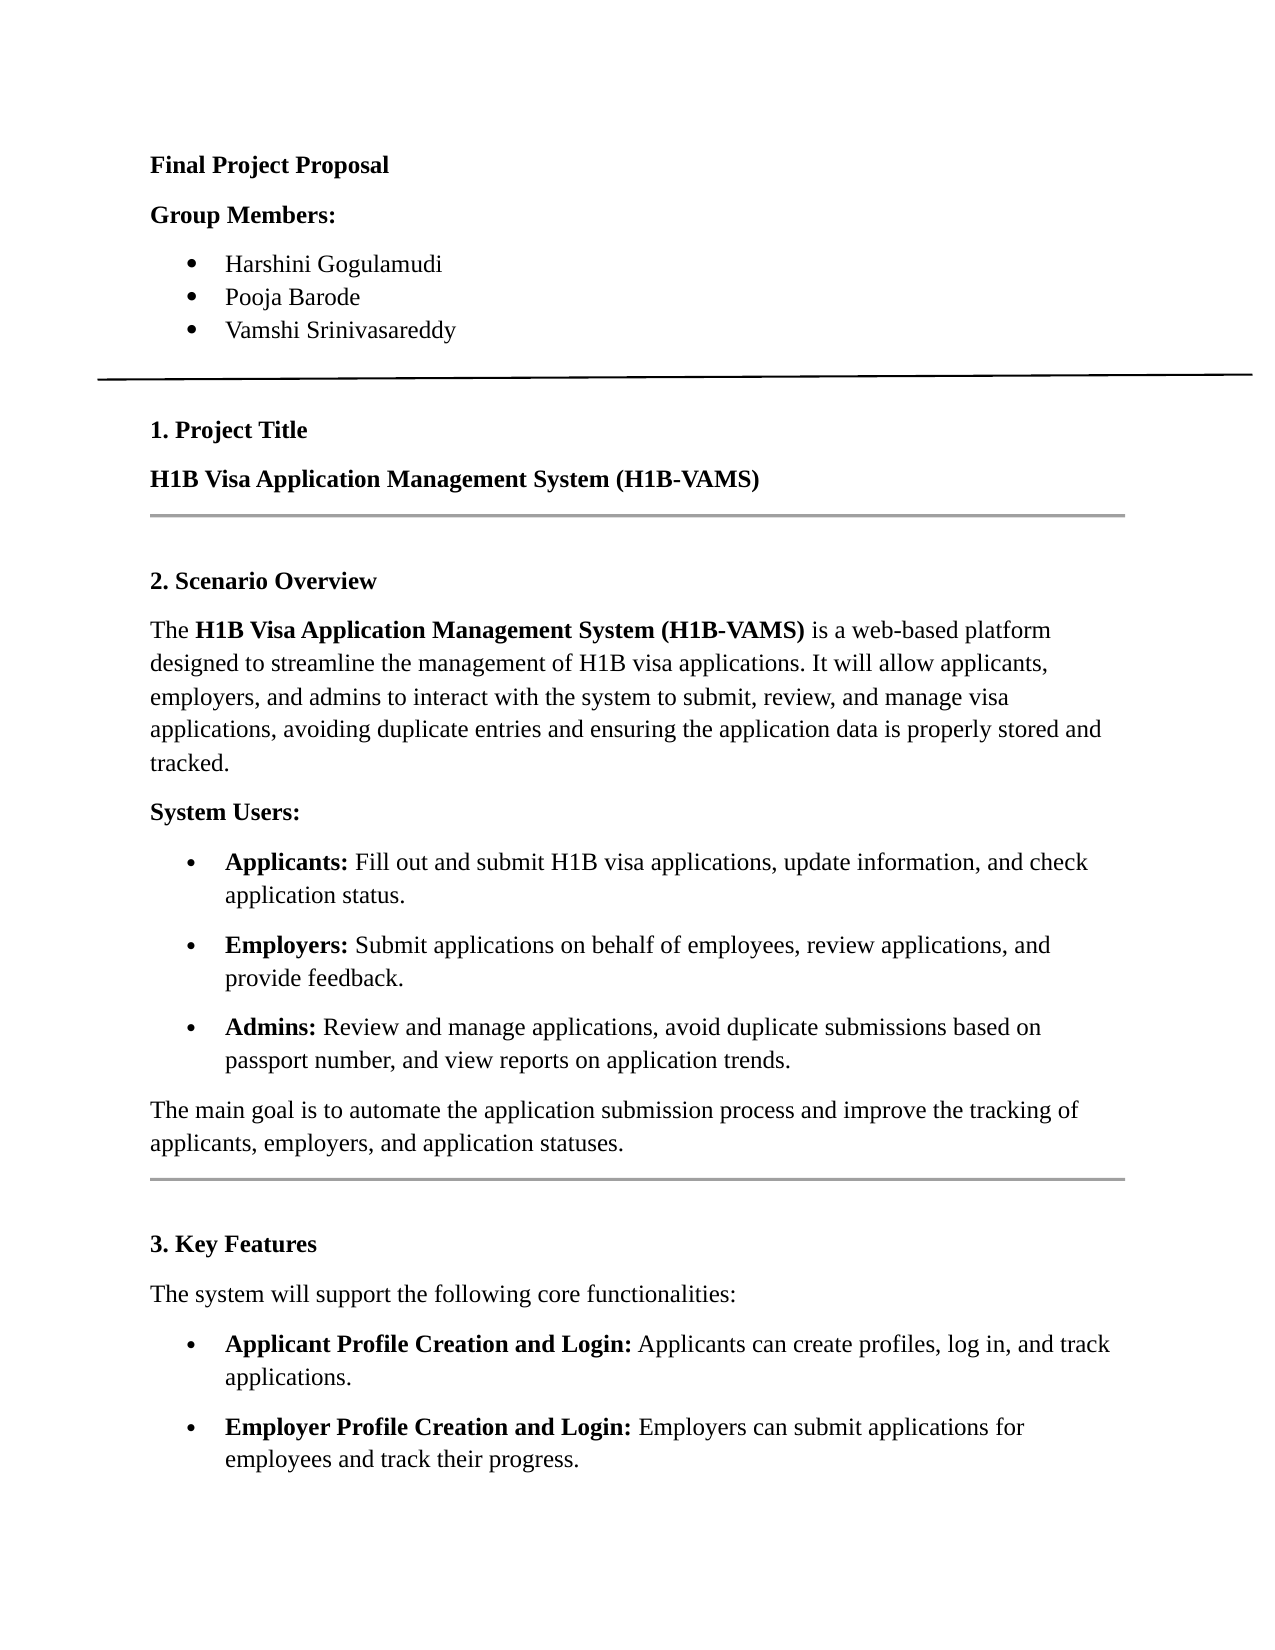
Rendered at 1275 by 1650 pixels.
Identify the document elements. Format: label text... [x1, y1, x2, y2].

list Vamshi Srinivasareddy [187, 315, 1125, 344]
list Applicant Profile Creation and Login: Applicants can create profiles, log in, and track applications. [187, 1329, 1125, 1391]
list Employer Profile Creation and Login: Employers can submit applications for employees and track their progress. [187, 1412, 1125, 1473]
list Employers: Submit applications on behalf of employees, review applications, and provide feedback. [187, 930, 1125, 991]
list Harshini Gogulamudi [187, 249, 1125, 278]
text System Users: [150, 797, 1125, 826]
text Group Members: [150, 200, 1125, 228]
text 1. Project Title [150, 415, 1125, 443]
list Applicants: Fill out and submit H1B visa applications, update information, and check application status. [187, 847, 1125, 909]
text The system will support the following core functionalities: [150, 1279, 1125, 1308]
list Admins: Review and manage applications, avoid duplicate submissions based on passport number, and view reports on application trends. [187, 1012, 1125, 1074]
text The H1B Visa Application Management System (H1B-VAMS) is a web-based platform designed to streamline the management of H1B visa applications. It will allow applicants, employers, and admins to interact with the system to submit, review, and manage visa applications, avoiding duplicate entries and ensuring the application data is properly stored and tracked. [150, 616, 1125, 776]
text 3. Key Features [150, 1229, 1125, 1258]
text 2. Scenario Overview [150, 566, 1125, 594]
text Final Project Proposal [150, 150, 1125, 179]
list Pooja Barode [187, 282, 1125, 311]
text The main goal is to automate the application submission process and improve the tracking of applicants, employers, and application statuses. [150, 1095, 1125, 1157]
text H1B Visa Application Management System (H1B-VAMS) [150, 464, 1125, 493]
